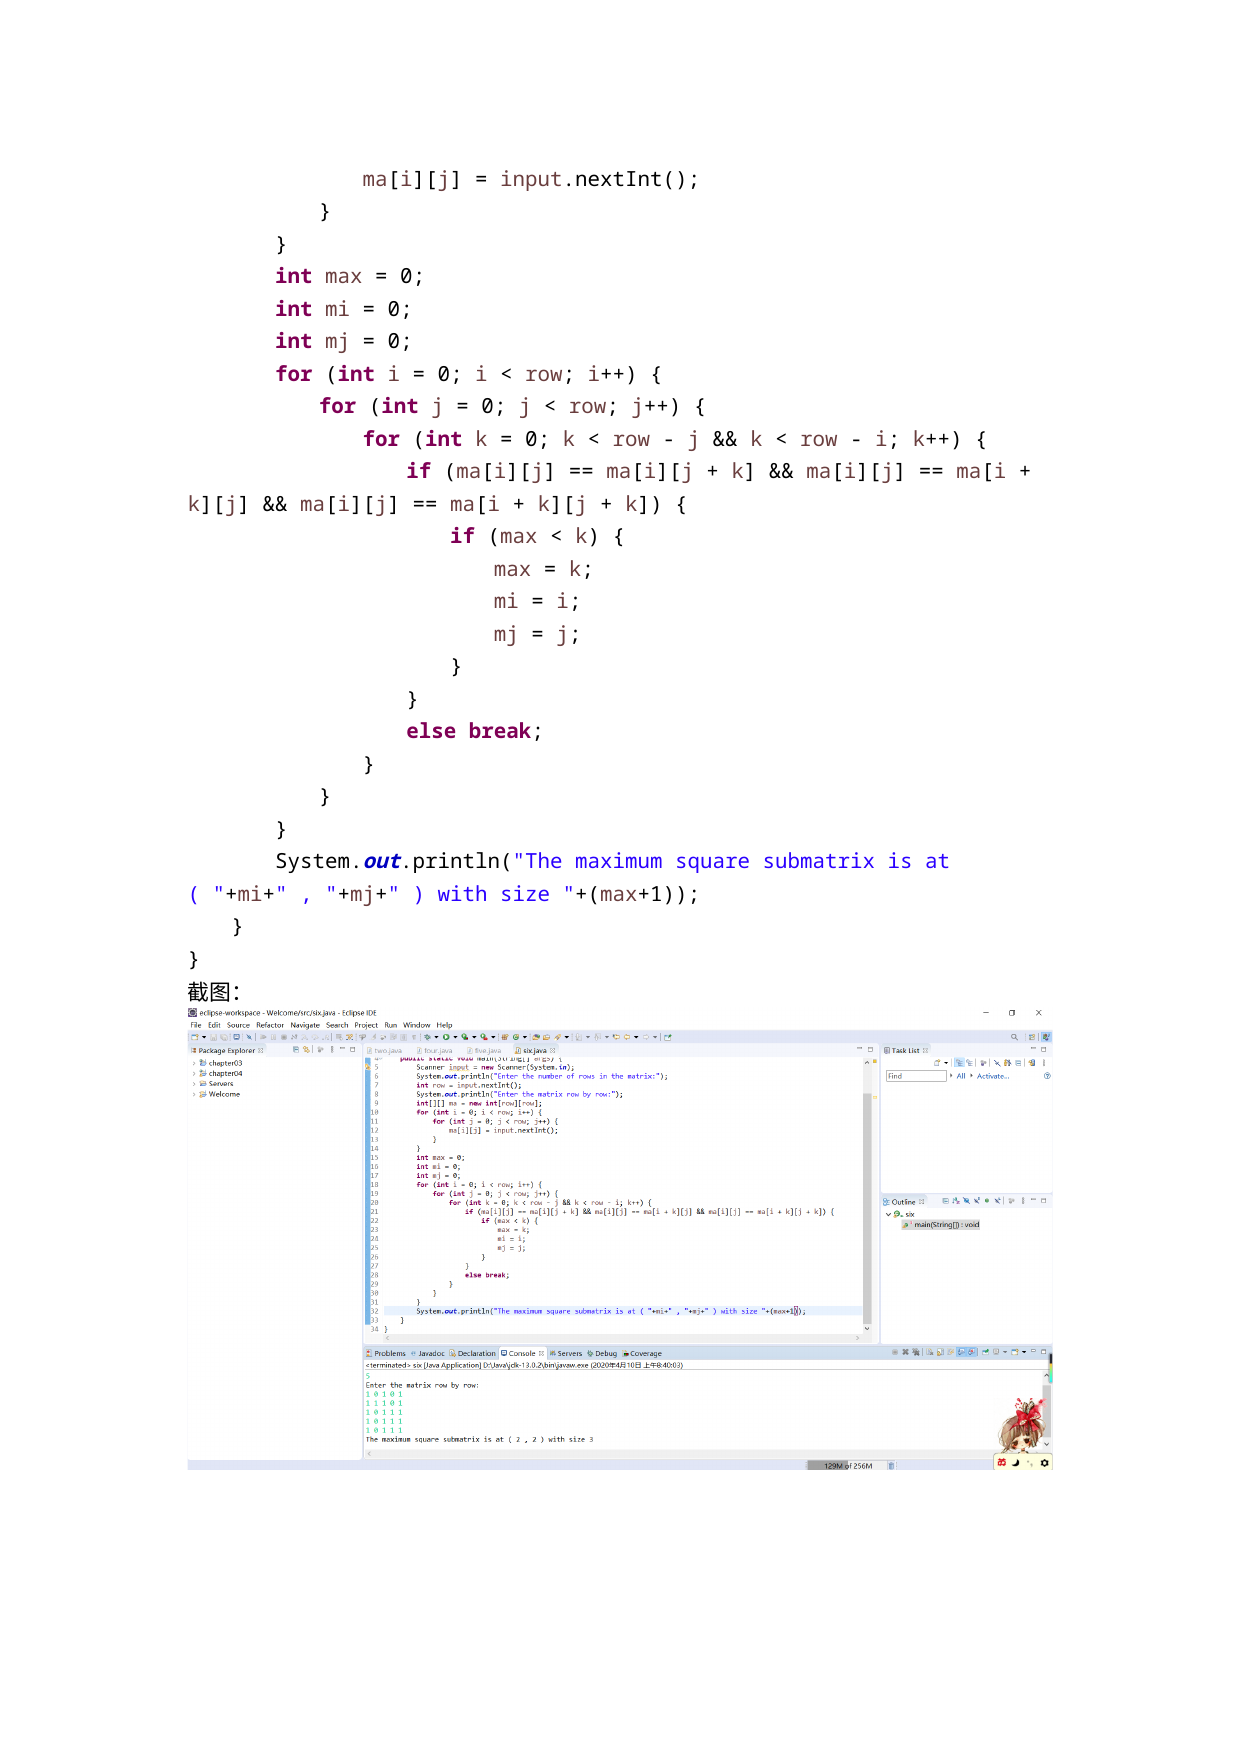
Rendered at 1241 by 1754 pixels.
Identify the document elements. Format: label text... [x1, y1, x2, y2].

text int mi = 0; [187, 292, 1053, 324]
text System.out.println("The maximum square submatrix is at ( "+mi+" , "+mj+" ) with size "+(max+1)); [187, 844, 1053, 909]
text 截图： [187, 974, 1053, 1007]
text int max = 0; [187, 259, 1053, 292]
text ma[i][j] = input.nextInt(); [187, 162, 1053, 194]
text mj = j; [187, 617, 1053, 649]
text } [187, 779, 1053, 812]
text for (int j = 0; j < row; j++) { [187, 389, 1053, 422]
text } [187, 942, 1053, 974]
text if (ma[i][j] == ma[i][j + k] && ma[i][j] == ma[i + k][j] && ma[i][j] == ma[i + k][j + k]) { [187, 454, 1053, 519]
text } [187, 682, 1053, 714]
text } [187, 747, 1053, 779]
text else break; [187, 714, 1053, 747]
text for (int k = 0; k < row - j && k < row - i; k++) { [187, 422, 1053, 454]
text } [187, 649, 1053, 682]
text int mj = 0; [187, 324, 1053, 357]
text for (int i = 0; i < row; i++) { [187, 357, 1053, 389]
text if (max < k) { [187, 519, 1053, 552]
text } [187, 194, 1053, 227]
text max = k; [187, 552, 1053, 584]
text } [187, 812, 1053, 844]
text } [187, 227, 1053, 259]
picture [187, 1007, 1053, 1470]
text } [187, 909, 1053, 942]
text mi = i; [187, 584, 1053, 617]
